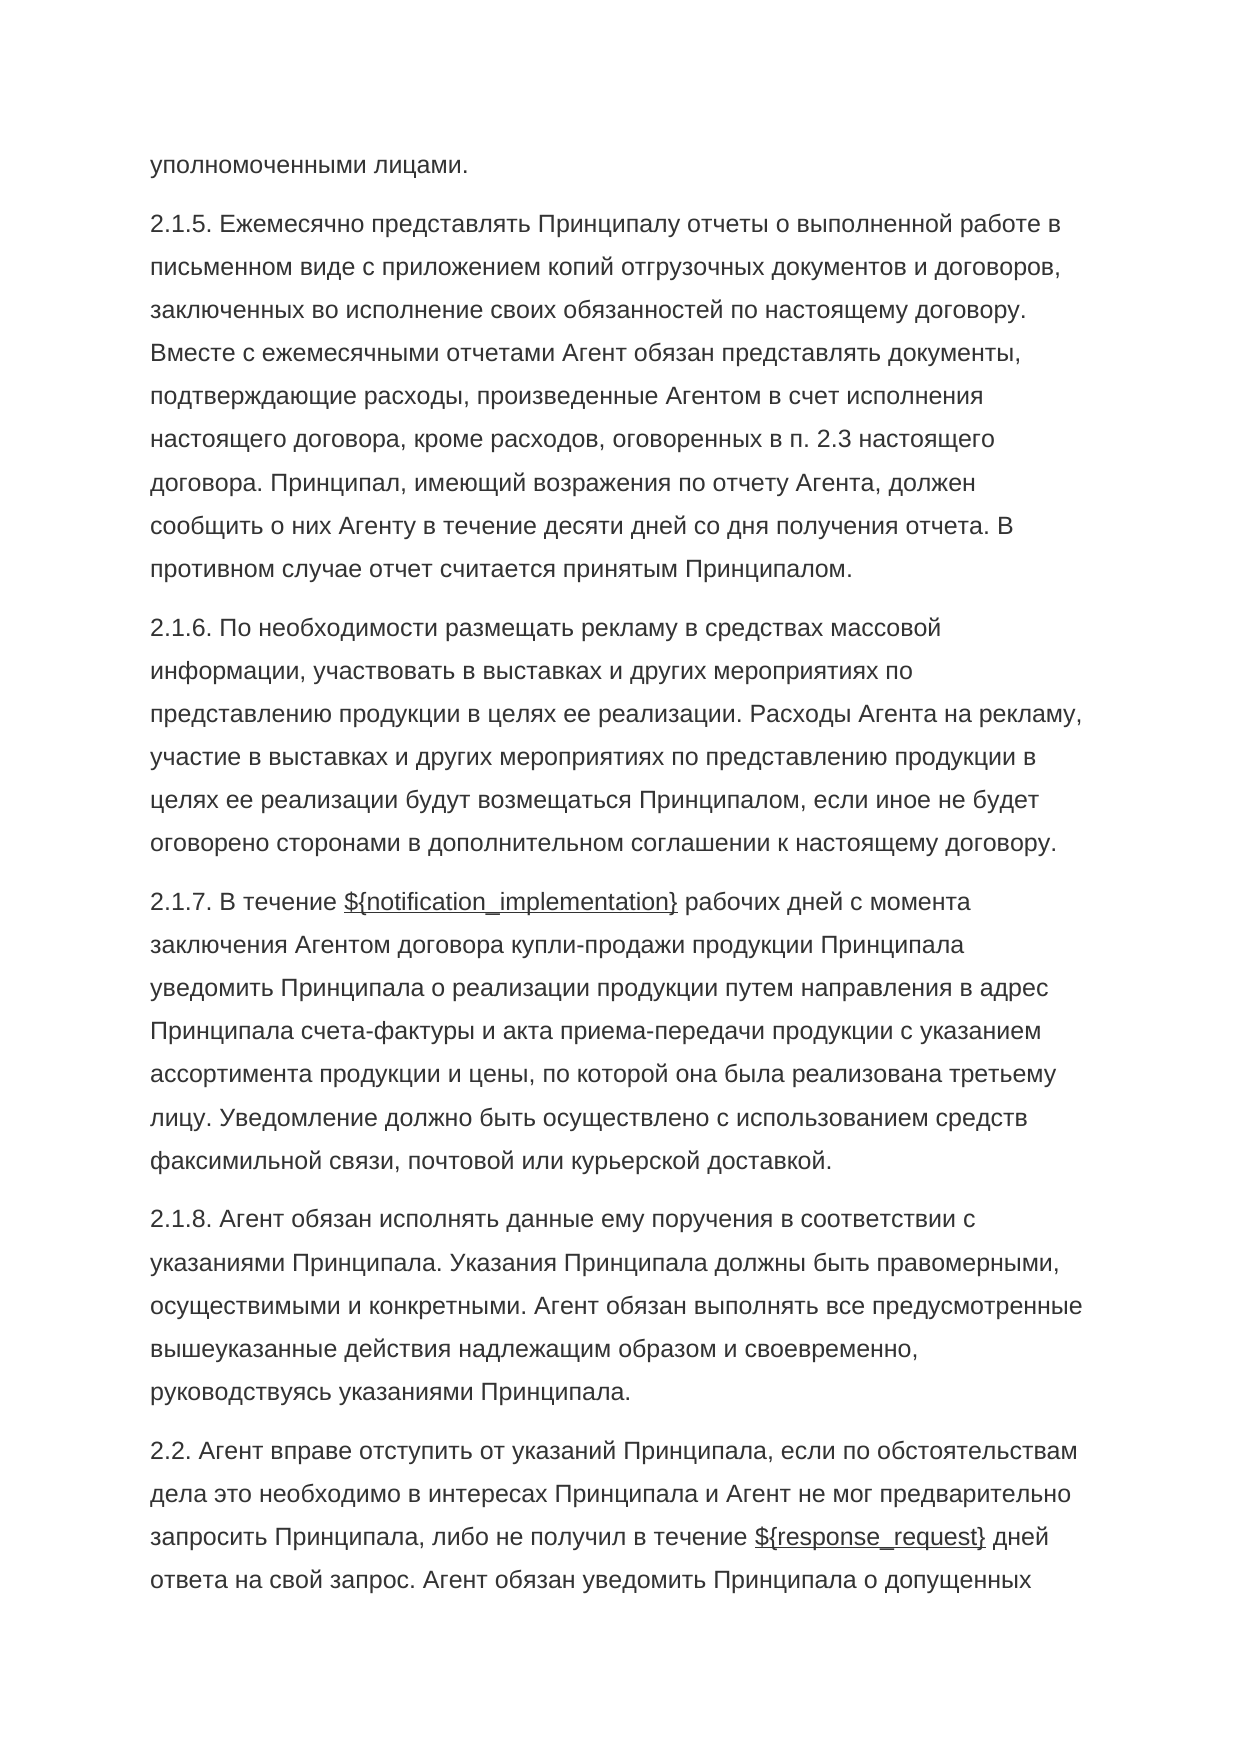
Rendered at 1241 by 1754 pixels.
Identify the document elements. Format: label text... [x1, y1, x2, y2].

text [150, 1436, 1090, 1594]
text 2.1.5. Ежемесячно представлять Принципалу отчеты о выполненной работе в письменном виде с приложением копий отгрузочных документов и договоров, заключенных во исполнение своих обязанностей по настоящему договору. Вместе с ежемесячными отчетами Агент обязан представлять документы, подтверждающие расходы, произведенные Агентом в счет исполнения настоящего договора, кроме расходов, оговоренных в п. 2.3 настоящего договора. Принципал, имеющий возражения по отчету Агента, должен сообщить о них Агенту в течение десяти дней со дня получения отчета. В противном случае отчет считается принятым Принципалом. [150, 209, 1090, 582]
text 2.1.8. Агент обязан исполнять данные ему поручения в соответствии с указаниями Принципала. Указания Принципала должны быть правомерными, осуществимыми и конкретными. Агент обязан выполнять все предусмотренные вышеуказанные действия надлежащим образом и своевременно, руководствуясь указаниями Принципала. [150, 1204, 1090, 1406]
text 2.1.7. В течение ${notification_implementation} рабочих дней с момента заключения Агентом договора купли-продажи продукции Принципала уведомить Принципала о реализации продукции путем направления в адрес Принципала счета-фактуры и акта приема-передачи продукции с указанием ассортимента продукции и цены, по которой она была реализована третьему лицу. Уведомление должно быть осуществлено с использованием средств факсимильной связи, почтовой или курьерской доставкой. [150, 887, 1090, 1174]
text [150, 150, 1090, 179]
text 2.1.6. По необходимости размещать рекламу в средствах массовой информации, участвовать в выставках и других мероприятиях по представлению продукции в целях ее реализации. Расходы Агента на рекламу, участие в выставках и других мероприятиях по представлению продукции в целях ее реализации будут возмещаться Принципалом, если иное не будет оговорено сторонами в дополнительном соглашении к настоящему договору. [150, 612, 1090, 857]
